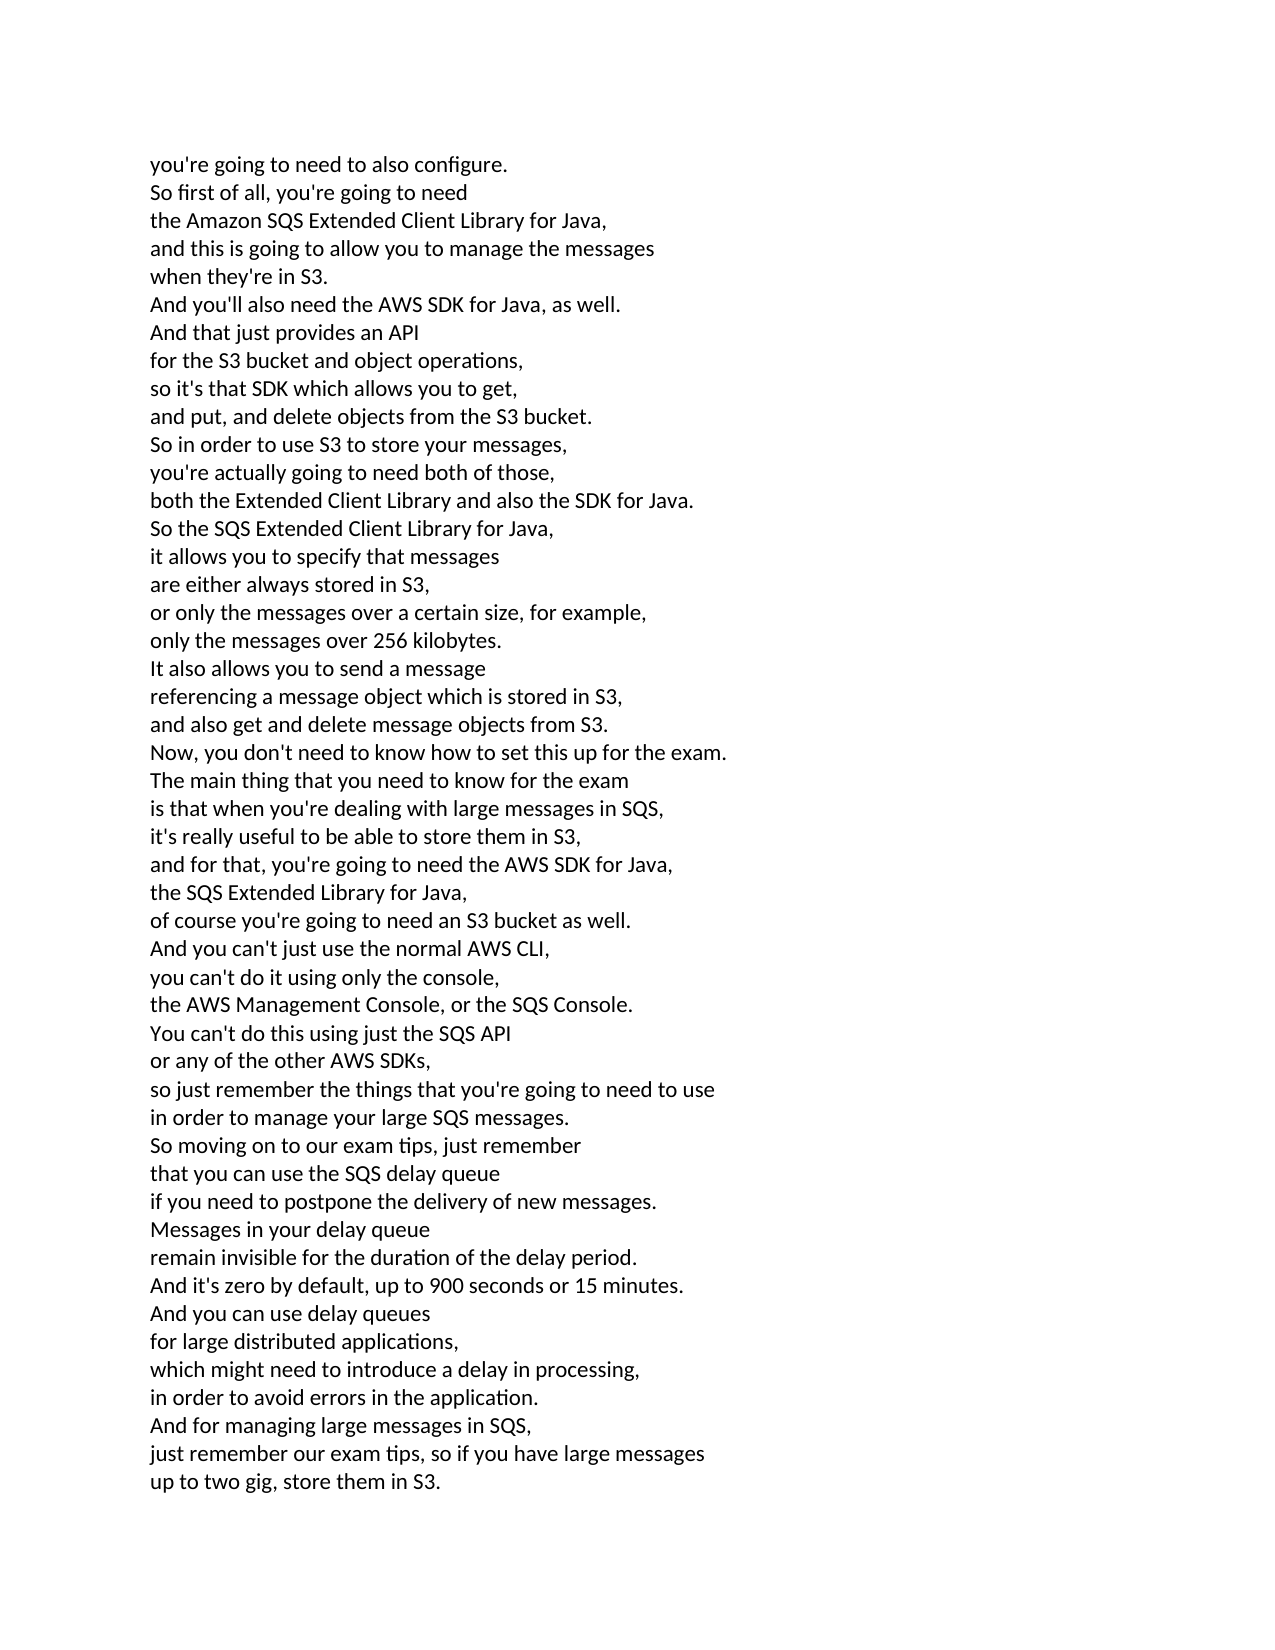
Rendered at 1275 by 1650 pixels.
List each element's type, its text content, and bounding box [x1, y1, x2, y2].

text for large distributed applications, [150, 1327, 1125, 1355]
text Messages in your delay queue [150, 1215, 1125, 1243]
text you're going to need to also configure. [150, 150, 1125, 178]
text So the SQS Extended Client Library for Java, [150, 514, 1125, 542]
text in order to manage your large SQS messages. [150, 1103, 1125, 1131]
text of course you're going to need an S3 bucket as well. [150, 907, 1125, 934]
text just remember our exam tips, so if you have large messages [150, 1439, 1125, 1467]
text Now, you don't need to know how to set this up for the exam. [150, 738, 1125, 766]
text remain invisible for the duration of the delay period. [150, 1243, 1125, 1271]
text the Amazon SQS Extended Client Library for Java, [150, 206, 1125, 234]
text up to two gig, store them in S3. [150, 1467, 1125, 1495]
text so just remember the things that you're going to need to use [150, 1075, 1125, 1103]
text And you can use delay queues [150, 1299, 1125, 1327]
text It also allows you to send a message [150, 654, 1125, 682]
text and for that, you're going to need the AWS SDK for Java, [150, 851, 1125, 878]
text if you need to postpone the delivery of new messages. [150, 1187, 1125, 1215]
text so it's that SDK which allows you to get, [150, 374, 1125, 402]
text it allows you to specify that messages [150, 542, 1125, 570]
text and put, and delete objects from the S3 bucket. [150, 402, 1125, 430]
text and this is going to allow you to manage the messages [150, 234, 1125, 262]
text that you can use the SQS delay queue [150, 1159, 1125, 1187]
text which might need to introduce a delay in processing, [150, 1355, 1125, 1383]
text in order to avoid errors in the application. [150, 1383, 1125, 1411]
text when they're in S3. [150, 262, 1125, 290]
text So moving on to our exam tips, just remember [150, 1131, 1125, 1159]
text And that just provides an API [150, 318, 1125, 346]
text for the S3 bucket and object operations, [150, 346, 1125, 374]
text and also get and delete message objects from S3. [150, 710, 1125, 738]
text is that when you're dealing with large messages in SQS, [150, 794, 1125, 822]
text or any of the other AWS SDKs, [150, 1047, 1125, 1075]
text only the messages over 256 kilobytes. [150, 626, 1125, 654]
text you can't do it using only the console, [150, 963, 1125, 991]
text the AWS Management Console, or the SQS Console. [150, 991, 1125, 1019]
text the SQS Extended Library for Java, [150, 878, 1125, 907]
text The main thing that you need to know for the exam [150, 766, 1125, 794]
text And you can't just use the normal AWS CLI, [150, 934, 1125, 963]
text both the Extended Client Library and also the SDK for Java. [150, 486, 1125, 514]
text or only the messages over a certain size, for example, [150, 598, 1125, 626]
text So in order to use S3 to store your messages, [150, 430, 1125, 458]
text you're actually going to need both of those, [150, 458, 1125, 486]
text So first of all, you're going to need [150, 178, 1125, 206]
text are either always stored in S3, [150, 570, 1125, 598]
text And for managing large messages in SQS, [150, 1411, 1125, 1439]
text referencing a message object which is stored in S3, [150, 682, 1125, 710]
text it's really useful to be able to store them in S3, [150, 822, 1125, 851]
text And you'll also need the AWS SDK for Java, as well. [150, 290, 1125, 318]
text You can't do this using just the SQS API [150, 1019, 1125, 1047]
text And it's zero by default, up to 900 seconds or 15 minutes. [150, 1271, 1125, 1299]
